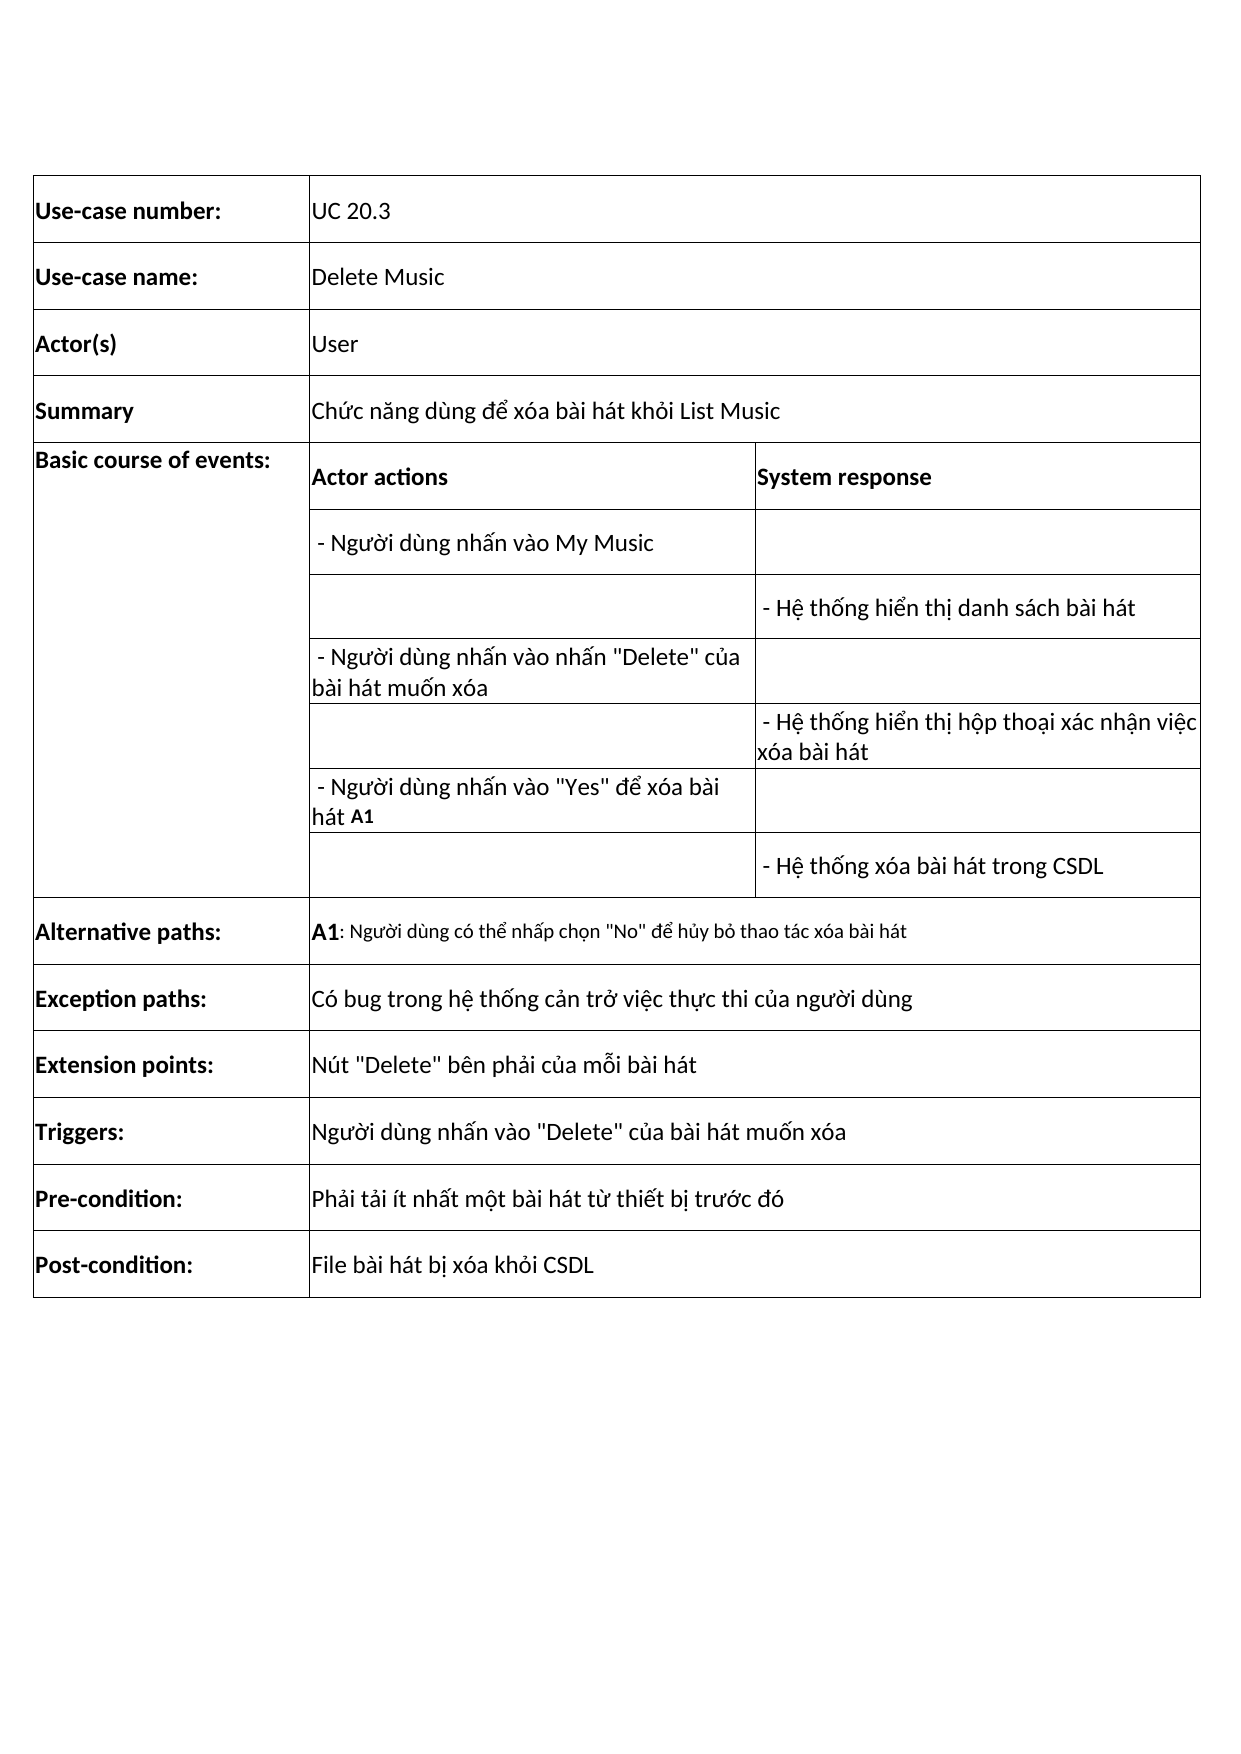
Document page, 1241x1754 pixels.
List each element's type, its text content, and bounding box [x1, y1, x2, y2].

table_cell Có bug trong hệ thống cản trở việc thực thi của người dùng [310, 965, 1200, 1030]
table_cell - Người dùng nhấn vào "Yes" để xóa bài hát A1 [310, 769, 755, 832]
table_cell Nút "Delete" bên phải của mỗi bài hát [310, 1031, 1200, 1097]
table_cell [756, 639, 1200, 703]
table_cell - Người dùng nhấn vào nhấn "Delete" của bài hát muốn xóa [310, 639, 755, 703]
table_header Use-case number: [34, 176, 309, 242]
table_cell Triggers: [34, 1098, 309, 1163]
table_cell Use-case name: [34, 243, 309, 309]
table_cell Alternative paths: [34, 898, 309, 963]
table_cell A1: Người dùng có thể nhấp chọn "No" để hủy bỏ thao tác xóa bài hát [310, 898, 1200, 963]
table_cell [310, 704, 755, 767]
table_cell System response [756, 443, 1200, 509]
table_cell Chức năng dùng để xóa bài hát khỏi List Music [310, 376, 1200, 442]
table_header UC 20.3 [310, 176, 1200, 242]
table_cell Extension points: [34, 1031, 309, 1097]
table_cell Actor actions [310, 443, 755, 509]
table_cell - Hệ thống hiển thị danh sách bài hát [756, 575, 1200, 638]
table_cell Phải tải ít nhất một bài hát từ thiết bị trước đó [310, 1165, 1200, 1230]
table_cell Người dùng nhấn vào "Delete" của bài hát muốn xóa [310, 1098, 1200, 1163]
table_cell - Hệ thống hiển thị hộp thoại xác nhận việc xóa bài hát [756, 704, 1200, 767]
table_cell Basic course of events: [34, 443, 309, 897]
table_cell Delete Music [310, 243, 1200, 309]
table_cell File bài hát bị xóa khỏi CSDL [310, 1231, 1200, 1297]
table_cell [756, 510, 1200, 573]
table_cell Post-condition: [34, 1231, 309, 1297]
table_cell Pre-condition: [34, 1165, 309, 1230]
table_cell [310, 575, 755, 638]
table_cell User [310, 310, 1200, 375]
table_cell - Người dùng nhấn vào My Music [310, 510, 755, 573]
table_cell [756, 769, 1200, 832]
table_cell - Hệ thống xóa bài hát trong CSDL [756, 833, 1200, 897]
table_cell Exception paths: [34, 965, 309, 1030]
table_cell Summary [34, 376, 309, 442]
table_cell Actor(s) [34, 310, 309, 375]
table_cell [310, 833, 755, 897]
